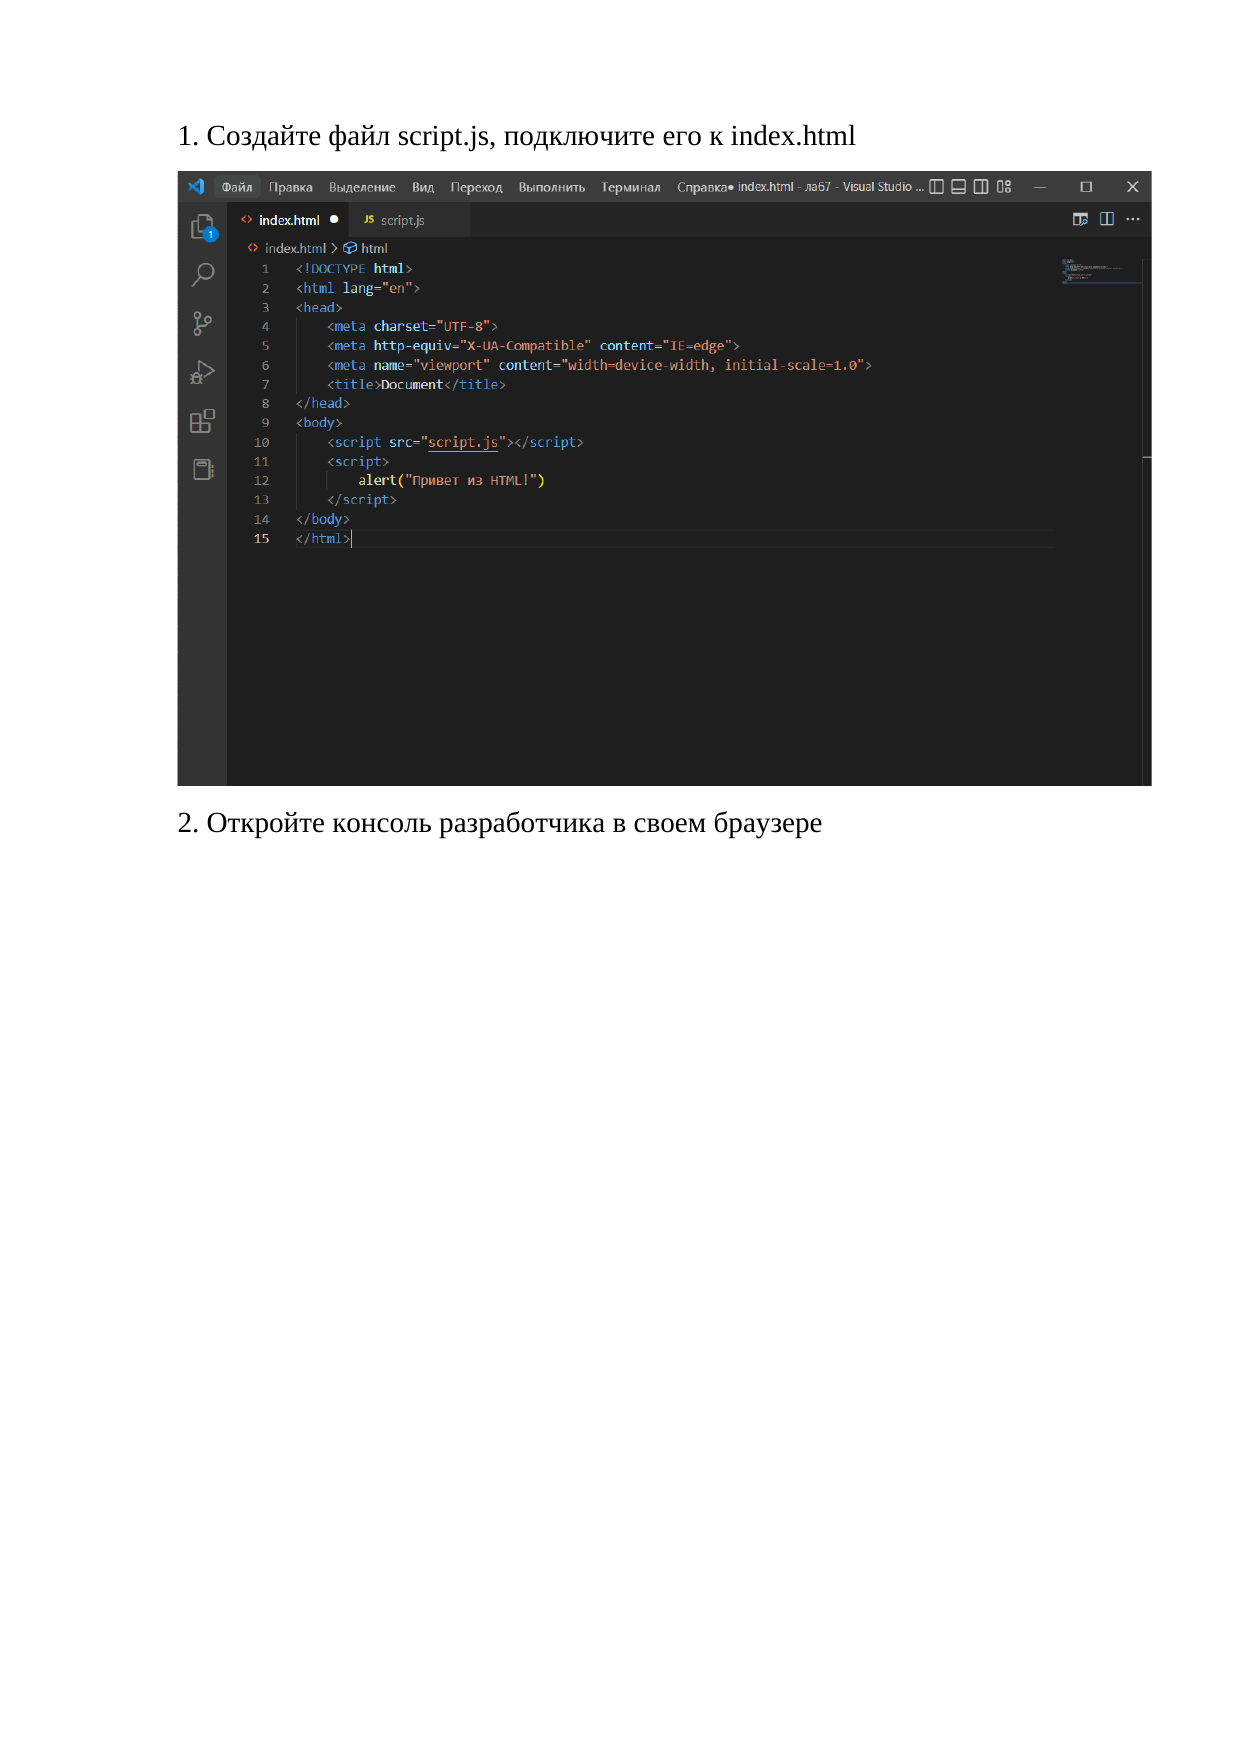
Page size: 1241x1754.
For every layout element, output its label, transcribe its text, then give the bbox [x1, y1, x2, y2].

text 2. Откройте консоль разработчика в своем браузере [177, 805, 1152, 838]
text 1. Создайте файл script.js, подключите его к index.html [177, 118, 1152, 152]
picture [177, 171, 1152, 786]
